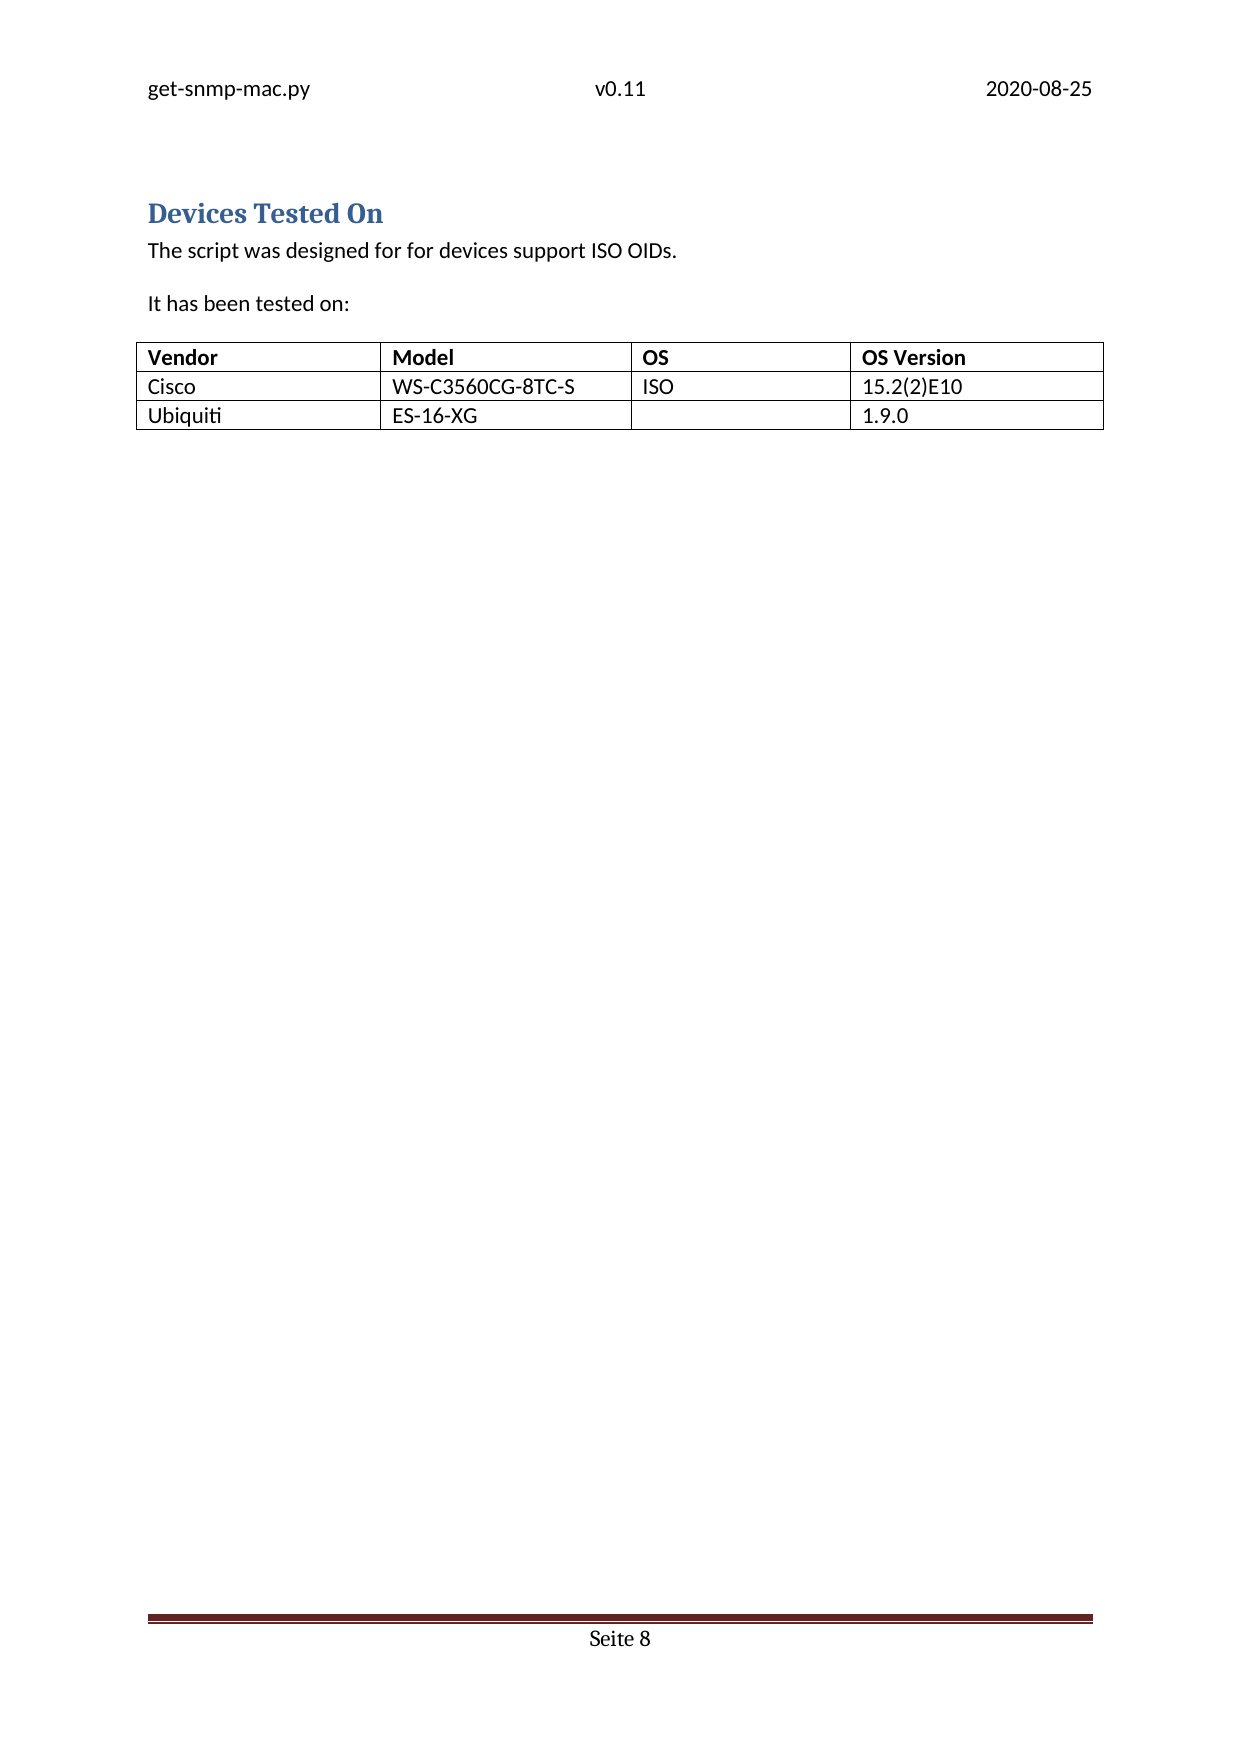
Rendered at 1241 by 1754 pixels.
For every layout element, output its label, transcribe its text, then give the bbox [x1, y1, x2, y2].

table_cell [632, 401, 850, 429]
table_cell Ubiquiti [137, 401, 380, 429]
table_header OS Version [851, 343, 1103, 371]
table_cell ES-16-XG [381, 401, 631, 429]
table_cell ISO [632, 372, 850, 400]
table_header OS [632, 343, 850, 371]
table_cell WS-C3560CG-8TC-S [381, 372, 631, 400]
table_header Vendor [137, 343, 380, 371]
subtitle Devices Tested On [148, 198, 1093, 231]
table_cell Cisco [137, 372, 380, 400]
table_cell 1.9.0 [851, 401, 1103, 429]
table_cell 15.2(2)E10 [851, 372, 1103, 400]
text It has been tested on: [148, 289, 1093, 317]
table_header Model [381, 343, 631, 371]
text The script was designed for for devices support ISO OIDs. [148, 236, 1093, 264]
